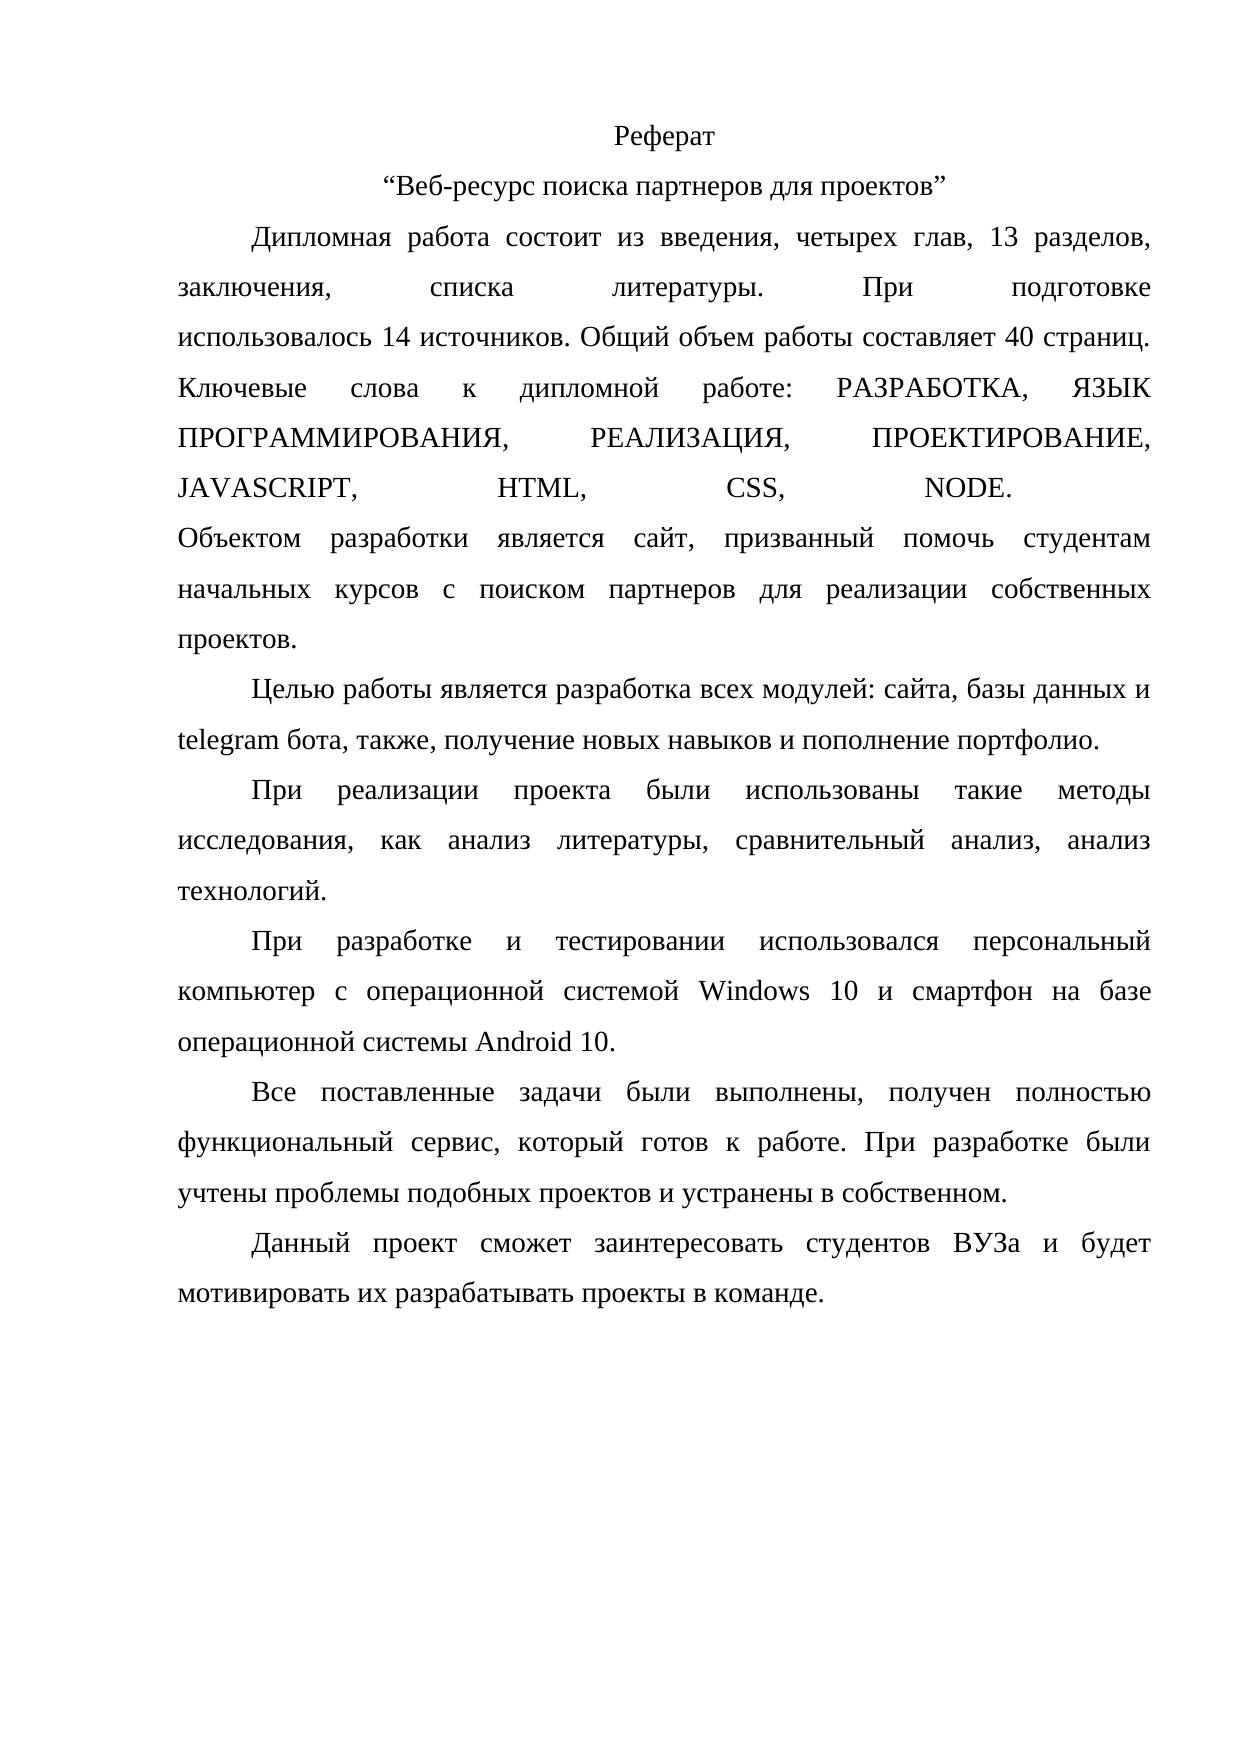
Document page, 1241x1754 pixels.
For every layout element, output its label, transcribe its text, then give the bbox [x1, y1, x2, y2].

text Целью работы является разработка всех модулей: сайта, базы данных и telegram бота, также, получение новых навыков и пополнение портфолио. [177, 672, 1152, 755]
subtitle Реферат [177, 118, 1152, 152]
text Данный проект сможет заинтересовать студентов ВУЗа и будет мотивировать их разрабатывать проекты в команде. [177, 1225, 1152, 1309]
text Дипломная работа состоит из введения, четырех глав, 13 разделов, заключения, списка литературы. При подготовке использовалось 14 источников. Общий объем работы составляет 40 страниц. Ключевые слова к дипломной работе: РАЗРАБОТКА, ЯЗЫК ПРОГРАММИРОВАНИЯ, РЕАЛИЗАЦИЯ, ПРОЕКТИРОВАНИЕ, JAVASCRIPT, HTML, CSS, NODE. Объектом разработки является сайт, призванный помочь студентам начальных курсов с поиском партнеров для реализации собственных проектов. [177, 219, 1152, 655]
text “Веб-ресурс поиска партнеров для проектов” [177, 168, 1152, 202]
text Все поставленные задачи были выполнены, получен полностью функциональный сервис, который готов к работе. При разработке были учтены проблемы подобных проектов и устранены в собственном. [177, 1074, 1152, 1208]
text При разработке и тестировании использовался персональный компьютер с операционной системой Windows 10 и смартфон на базе операционной системы Android 10. [177, 923, 1152, 1057]
text При реализации проекта были использованы такие методы исследования, как анализ литературы, сравнительный анализ, анализ технологий. [177, 772, 1152, 906]
